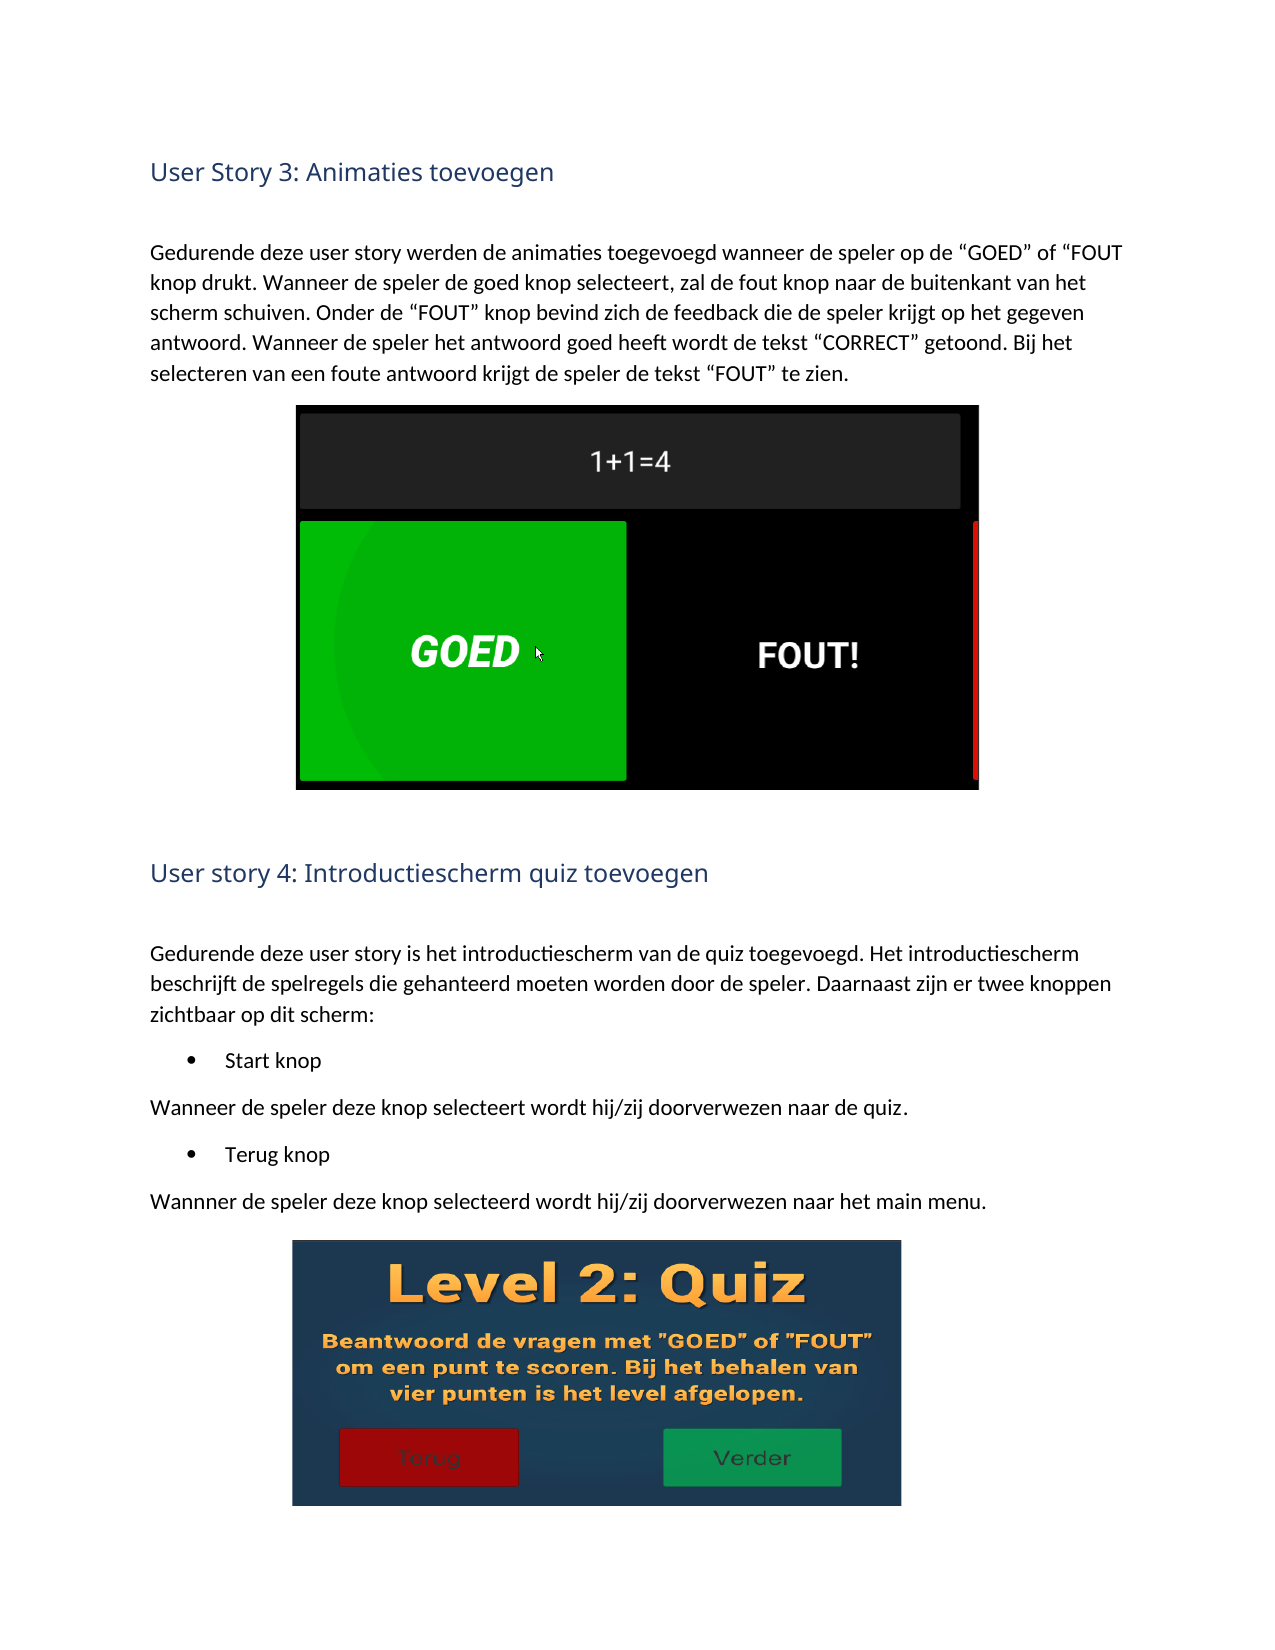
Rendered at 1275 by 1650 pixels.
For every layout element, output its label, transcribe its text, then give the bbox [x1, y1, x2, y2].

picture [295, 405, 980, 790]
subtitle User Story 3: Animaties toevoegen [150, 154, 1125, 188]
text Gedurende deze user story werden de animaties toegevoegd wanneer de speler op de “GOED” of “FOUT knop drukt. Wanneer de speler de goed knop selecteert, zal de fout knop naar de buitenkant van het scherm schuiven. Onder de “FOUT” knop bevind zich de feedback die de speler krijgt op het gegeven antwoord. Wanneer de speler het antwoord goed heeft wordt de tekst “CORRECT” getoond. Bij het selecteren van een foute antwoord krijgt de speler de tekst “FOUT” te zien. [150, 238, 1125, 387]
text Wanneer de speler deze knop selecteert wordt hij/zij doorverwezen naar de quiz. [150, 1093, 1125, 1122]
list Start knop [187, 1047, 1125, 1075]
text Wannner de speler deze knop selecteerd wordt hij/zij doorverwezen naar het main menu. [150, 1187, 1125, 1215]
subtitle User story 4: Introductiescherm quiz toevoegen [150, 856, 1125, 890]
text Gedurende deze user story is het introductiescherm van de quiz toegevoegd. Het introductiescherm beschrijft de spelregels die gehanteerd moeten worden door de speler. Daarnaast zijn er twee knoppen zichtbaar op dit scherm: [150, 939, 1125, 1028]
list Terug knop [187, 1140, 1125, 1168]
picture [292, 1240, 902, 1506]
